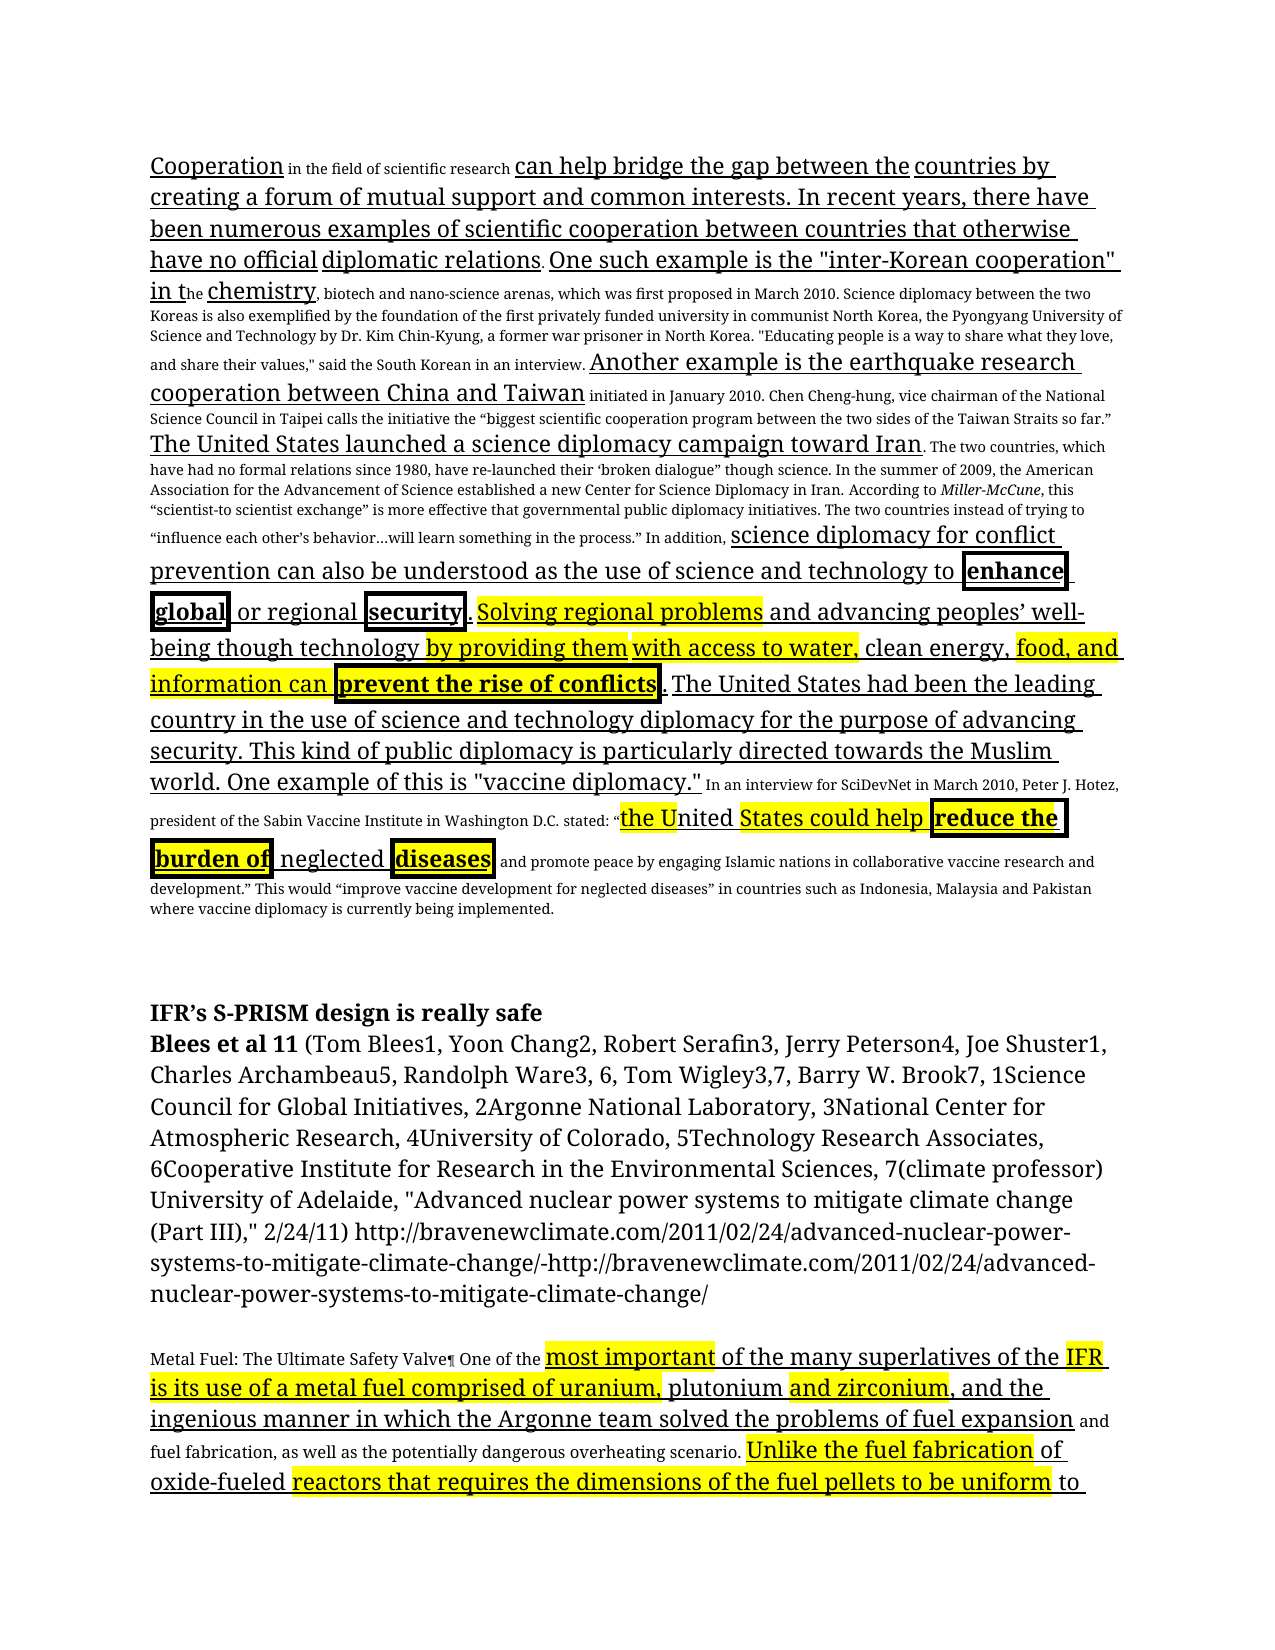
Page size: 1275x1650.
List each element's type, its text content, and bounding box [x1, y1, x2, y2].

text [150, 150, 1125, 918]
subtitle IFR’s S-PRISM design is really safe [150, 997, 1125, 1028]
text Blees et al 11 (Tom Blees1, Yoon Chang2, Robert Serafin3, Jerry Peterson4, Joe Shuster1, Charles Archambeau5, Randolph Ware3, 6, Tom Wigley3,7, Barry W. Brook7, 1Science Council for Global Initiatives, 2Argonne National Laboratory, 3National Center for Atmospheric Research, 4University of Colorado, 5Technology Research Associates, 6Cooperative Institute for Research in the Environmental Sciences, 7(climate professor) University of Adelaide, "Advanced nuclear power systems to mitigate climate change (Part III)," 2/24/11) http://bravenewclimate.com/2011/02/24/advanced-nuclear-power-systems-to-mitigate-climate-change/-http://bravenewclimate.com/2011/02/24/advanced-nuclear-power-systems-to-mitigate-climate-change/ [150, 1028, 1125, 1309]
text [150, 1341, 1125, 1497]
